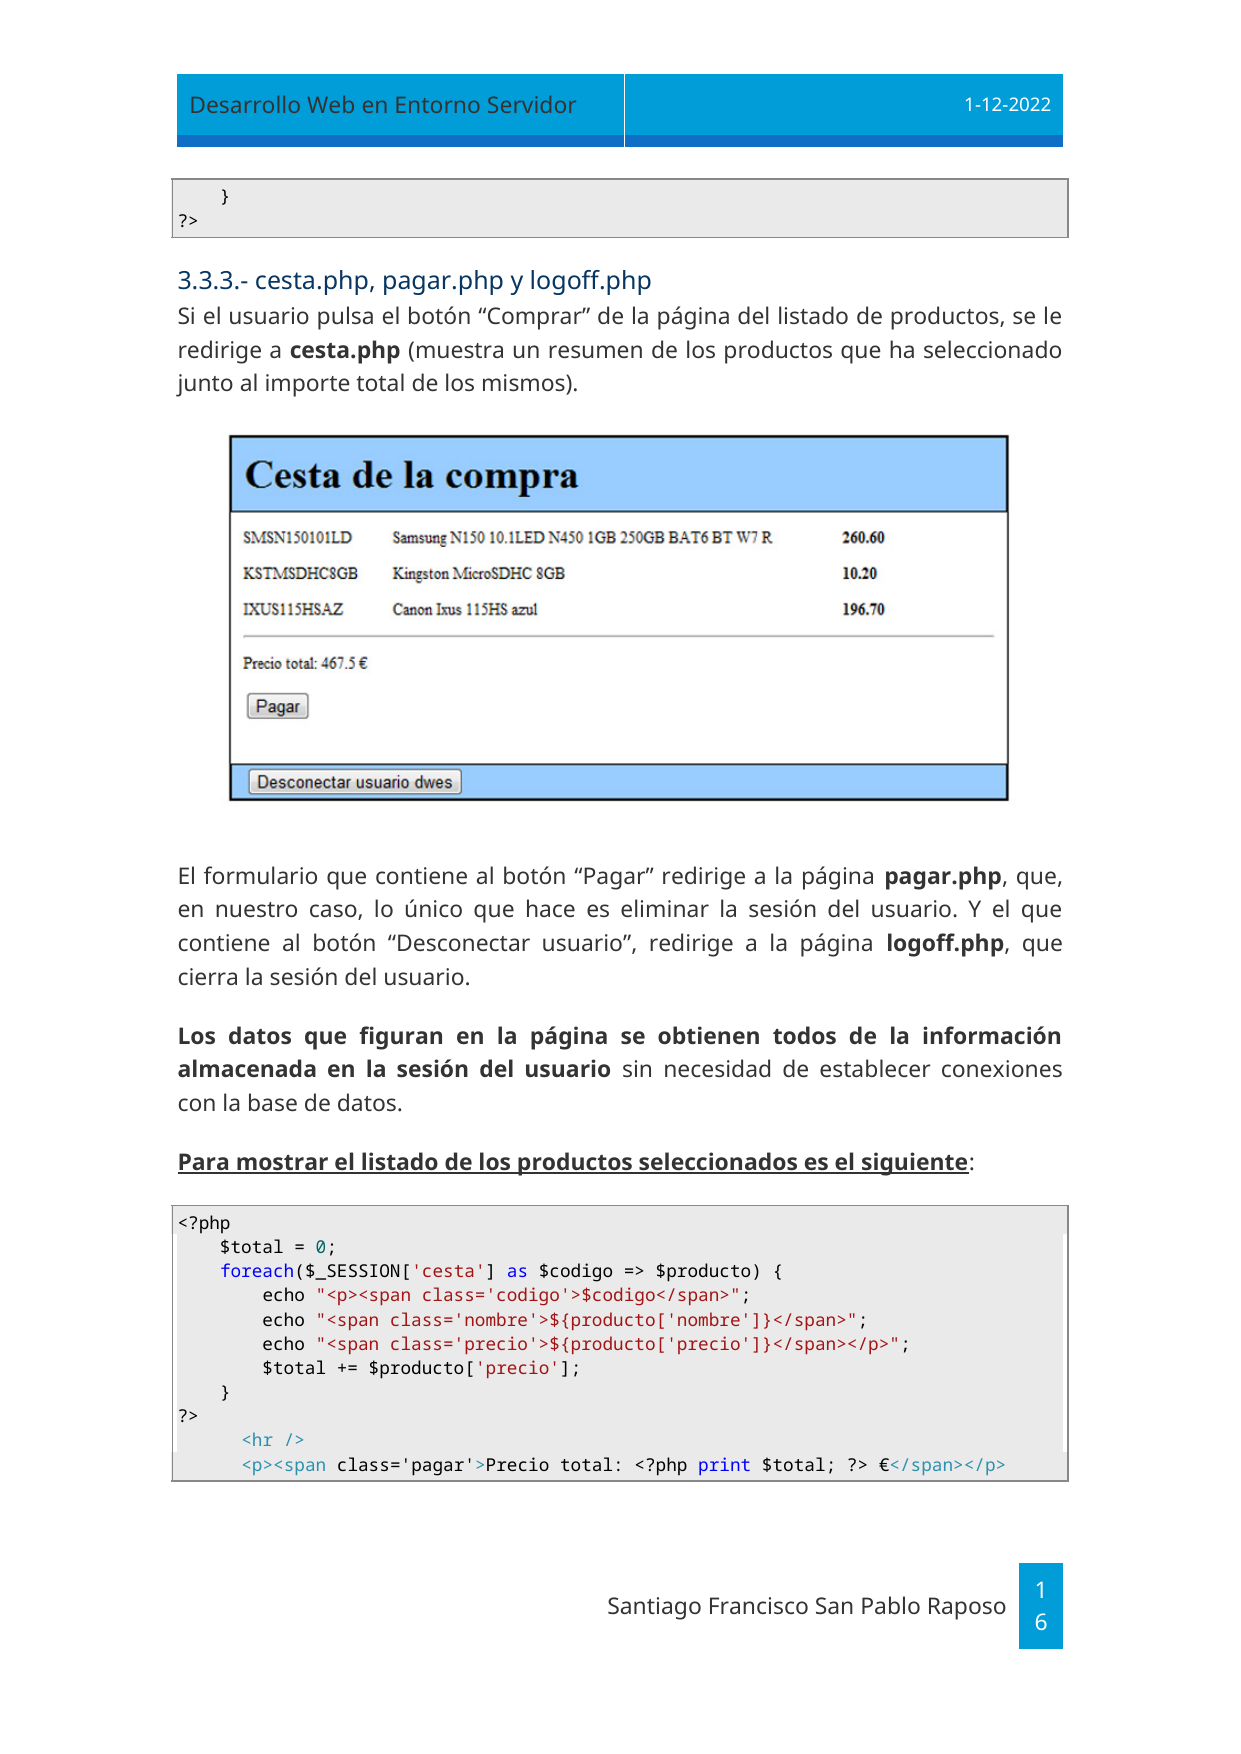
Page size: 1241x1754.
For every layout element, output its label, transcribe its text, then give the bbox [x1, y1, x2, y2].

text Para mostrar el listado de los productos seleccionados es el siguiente: [177, 1146, 1063, 1177]
text echo "<span class='precio'>${producto['precio']}</span></p>"; [177, 1331, 1063, 1355]
text ?> [177, 1404, 1063, 1428]
text foreach($_SESSION['cesta'] as $codigo => $producto) { [177, 1259, 1063, 1283]
text ?> [173, 202, 1067, 237]
text $total += $producto['precio']; [177, 1355, 1063, 1379]
text Los datos que figuran en la página se obtienen todos de la información almacenada en la sesión del usuario sin necesidad de establecer conexiones con la base de datos. [177, 1020, 1063, 1118]
text El formulario que contiene al botón “Pagar” redirige a la página pagar.php, que, en nuestro caso, lo único que hace es eliminar la sesión del usuario. Y el que contiene al botón “Desconectar usuario”, redirige a la página logoff.php, que cierra la sesión del usuario. [177, 860, 1063, 992]
picture [177, 426, 1060, 833]
text $total = 0; [177, 1234, 1063, 1259]
text <?php [173, 1206, 1067, 1234]
text Si el usuario pulsa el botón “Comprar” de la página del listado de productos, se le redirige a cesta.php (muestra un resumen de los productos que ha seleccionado junto al importe total de los mismos). [177, 300, 1063, 398]
text } [173, 180, 1067, 202]
text } [177, 1379, 1063, 1404]
text echo "<p><span class='codigo'>$codigo</span>"; [177, 1283, 1063, 1307]
text <p><span class='pagar'>Precio total: <?php print $total; ?> €</span></p> [173, 1446, 1067, 1480]
subtitle 3.3.3.- cesta.php, pagar.php y logoff.php [177, 263, 1063, 297]
text <hr /> [177, 1428, 1063, 1446]
text echo "<span class='nombre'>${producto['nombre']}</span>"; [177, 1307, 1063, 1331]
